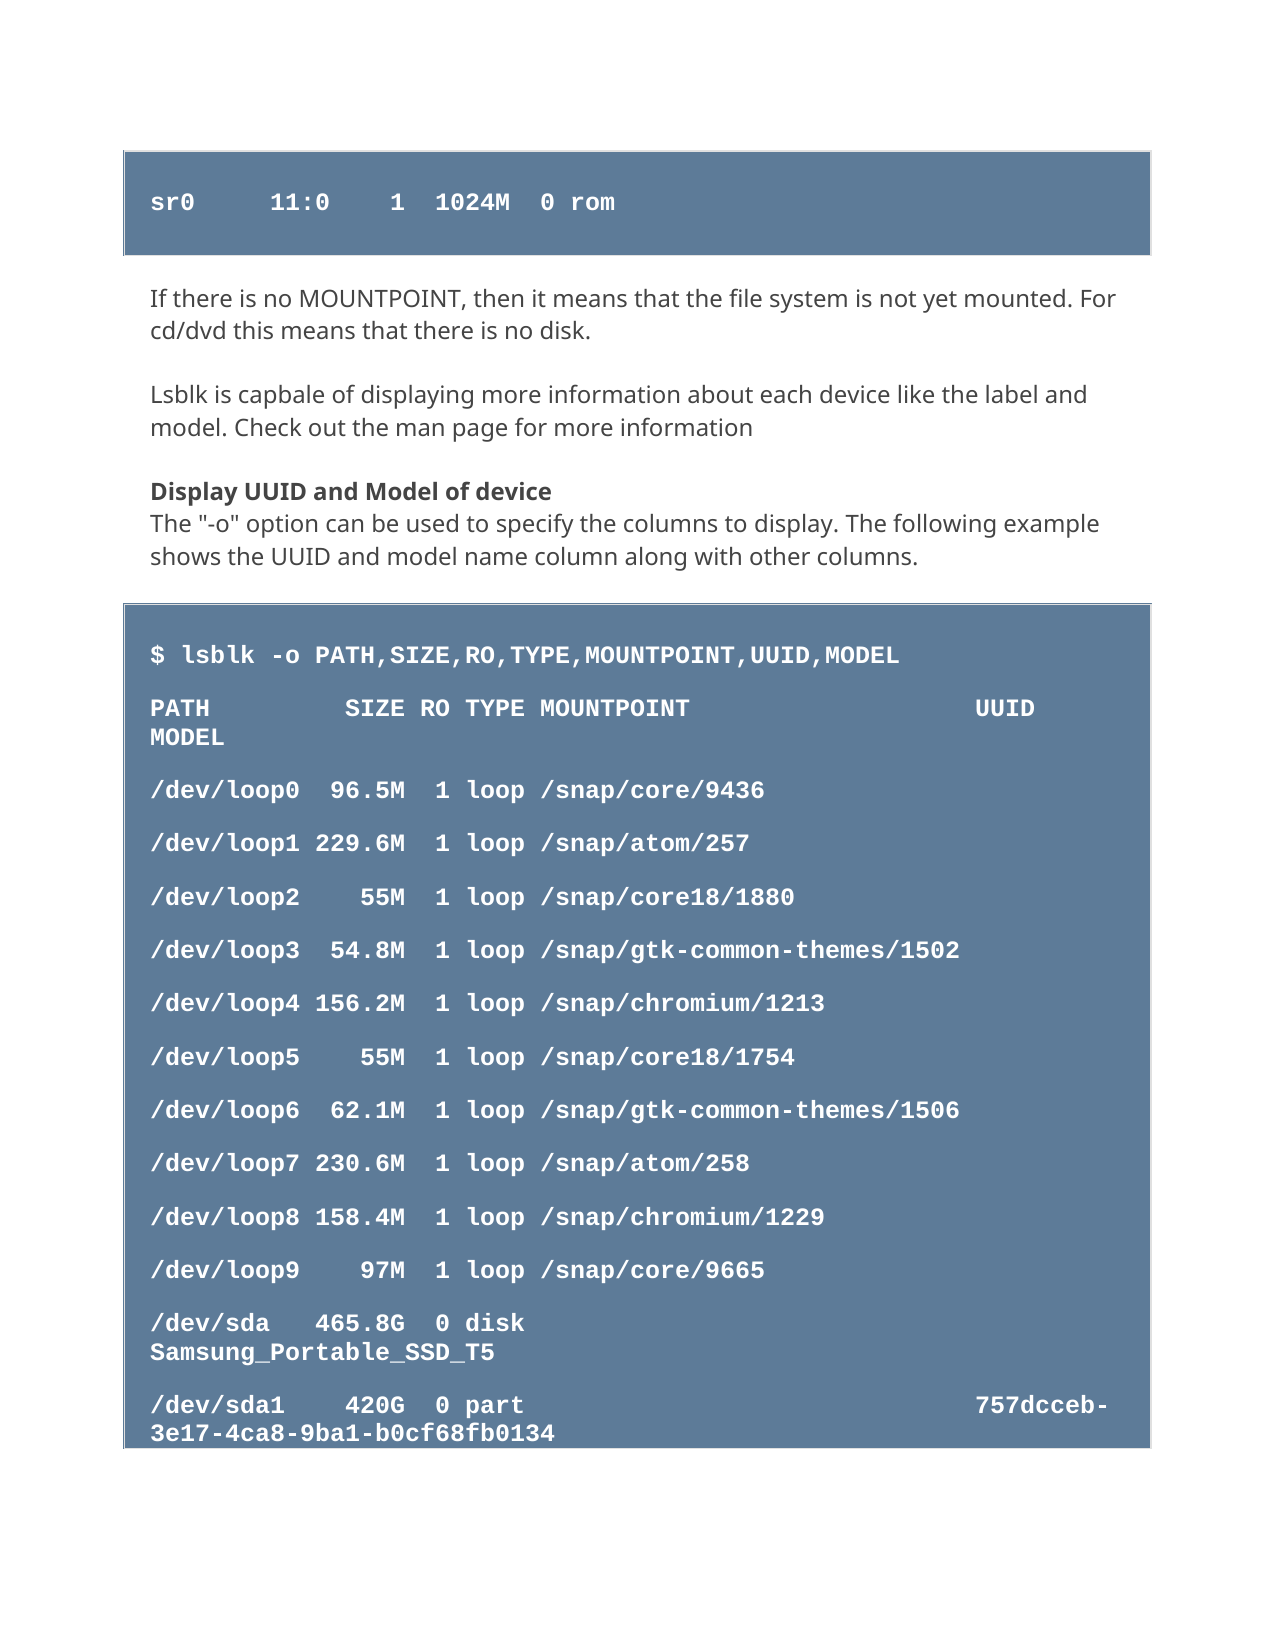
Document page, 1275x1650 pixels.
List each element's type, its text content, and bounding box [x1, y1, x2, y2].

text PATH SIZE RO TYPE MOUNTPOINT UUID MODEL [125, 657, 1150, 738]
text /dev/loop2 55M 1 loop /snap/core18/1880 [125, 845, 1150, 898]
text The "-o" option can be used to specify the columns to display. The following example shows the UUID and model name column along with other columns. [150, 507, 1125, 572]
text /dev/loop9 97M 1 loop /snap/core/9665 [125, 1218, 1150, 1272]
text /dev/loop5 55M 1 loop /snap/core18/1754 [125, 1005, 1150, 1058]
text /dev/loop8 158.4M 1 loop /snap/chromium/1229 [125, 1165, 1150, 1218]
text Lsblk is capbale of displaying more information about each device like the label and model. Check out the man page for more information [150, 378, 1125, 443]
text sr0 11:0 1 1024M 0 rom [125, 152, 1150, 255]
text If there is no MOUNTPOINT, then it means that the file system is not yet mounted. For cd/dvd this means that there is no disk. [150, 281, 1125, 347]
text /dev/sda1 420G 0 part 757dcceb-3e17-4ca8-9ba1-b0cf68fb0134 [125, 1353, 1150, 1448]
text Display UUID and Model of device [150, 474, 1125, 507]
text /dev/loop1 229.6M 1 loop /snap/atom/257 [125, 792, 1150, 845]
text /dev/loop0 96.5M 1 loop /snap/core/9436 [125, 738, 1150, 792]
text /dev/sda 465.8G 0 disk Samsung_Portable_SSD_T5 [125, 1272, 1150, 1353]
text /dev/loop7 230.6M 1 loop /snap/atom/258 [125, 1112, 1150, 1165]
text /dev/loop3 54.8M 1 loop /snap/gtk-common-themes/1502 [125, 898, 1150, 952]
text /dev/loop6 62.1M 1 loop /snap/gtk-common-themes/1506 [125, 1058, 1150, 1112]
text $ lsblk -o PATH,SIZE,RO,TYPE,MOUNTPOINT,UUID,MODEL [125, 605, 1150, 657]
text /dev/loop4 156.2M 1 loop /snap/chromium/1213 [125, 952, 1150, 1005]
